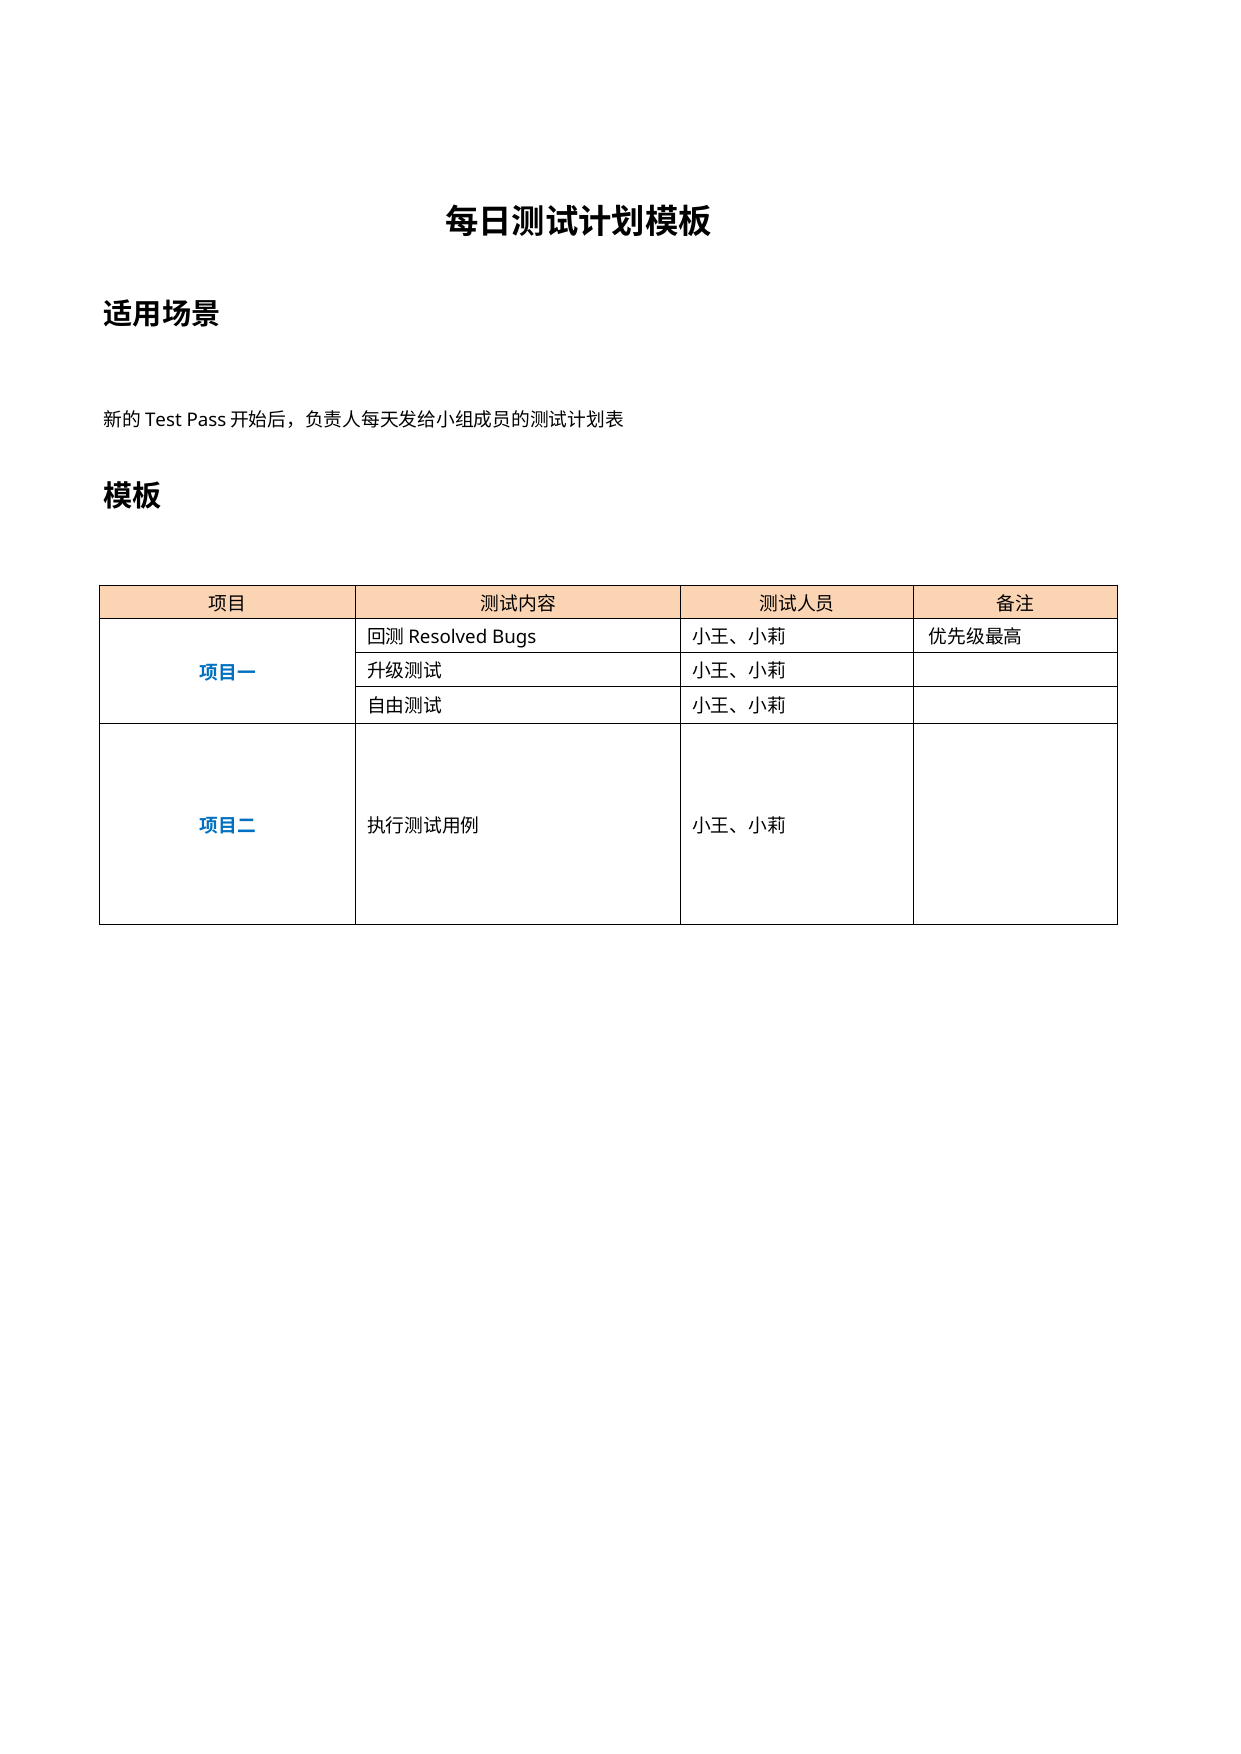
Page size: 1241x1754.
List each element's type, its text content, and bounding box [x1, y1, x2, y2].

table_cell 执行测试用例 [356, 724, 680, 924]
subtitle 适用场景 [103, 279, 1053, 344]
table_cell 小王、小莉 [681, 724, 913, 924]
text 新的Test Pass开始后，负责人每天发给小组成员的测试计划表 [103, 402, 1053, 434]
table_cell 升级测试 [356, 653, 680, 686]
table_cell 小王、小莉 [681, 653, 913, 686]
table_cell 项目一 [100, 619, 355, 723]
table_header 备注 [914, 586, 1117, 618]
table_cell 自由测试 [356, 687, 680, 723]
table_cell [914, 687, 1117, 723]
table_cell 小王、小莉 [681, 687, 913, 723]
table_cell 优先级最高 [914, 619, 1117, 652]
table_cell 小王、小莉 [681, 619, 913, 652]
subtitle 模板 [103, 462, 1053, 527]
table_header 测试内容 [356, 586, 680, 618]
table_cell 回测Resolved Bugs [356, 619, 680, 652]
table_cell 项目二 [100, 724, 355, 924]
title 每日测试计划模板 [103, 187, 1053, 252]
table_header 测试人员 [681, 586, 913, 618]
table_cell [914, 653, 1117, 686]
table_header 项目 [100, 586, 355, 618]
table_cell [914, 724, 1117, 924]
